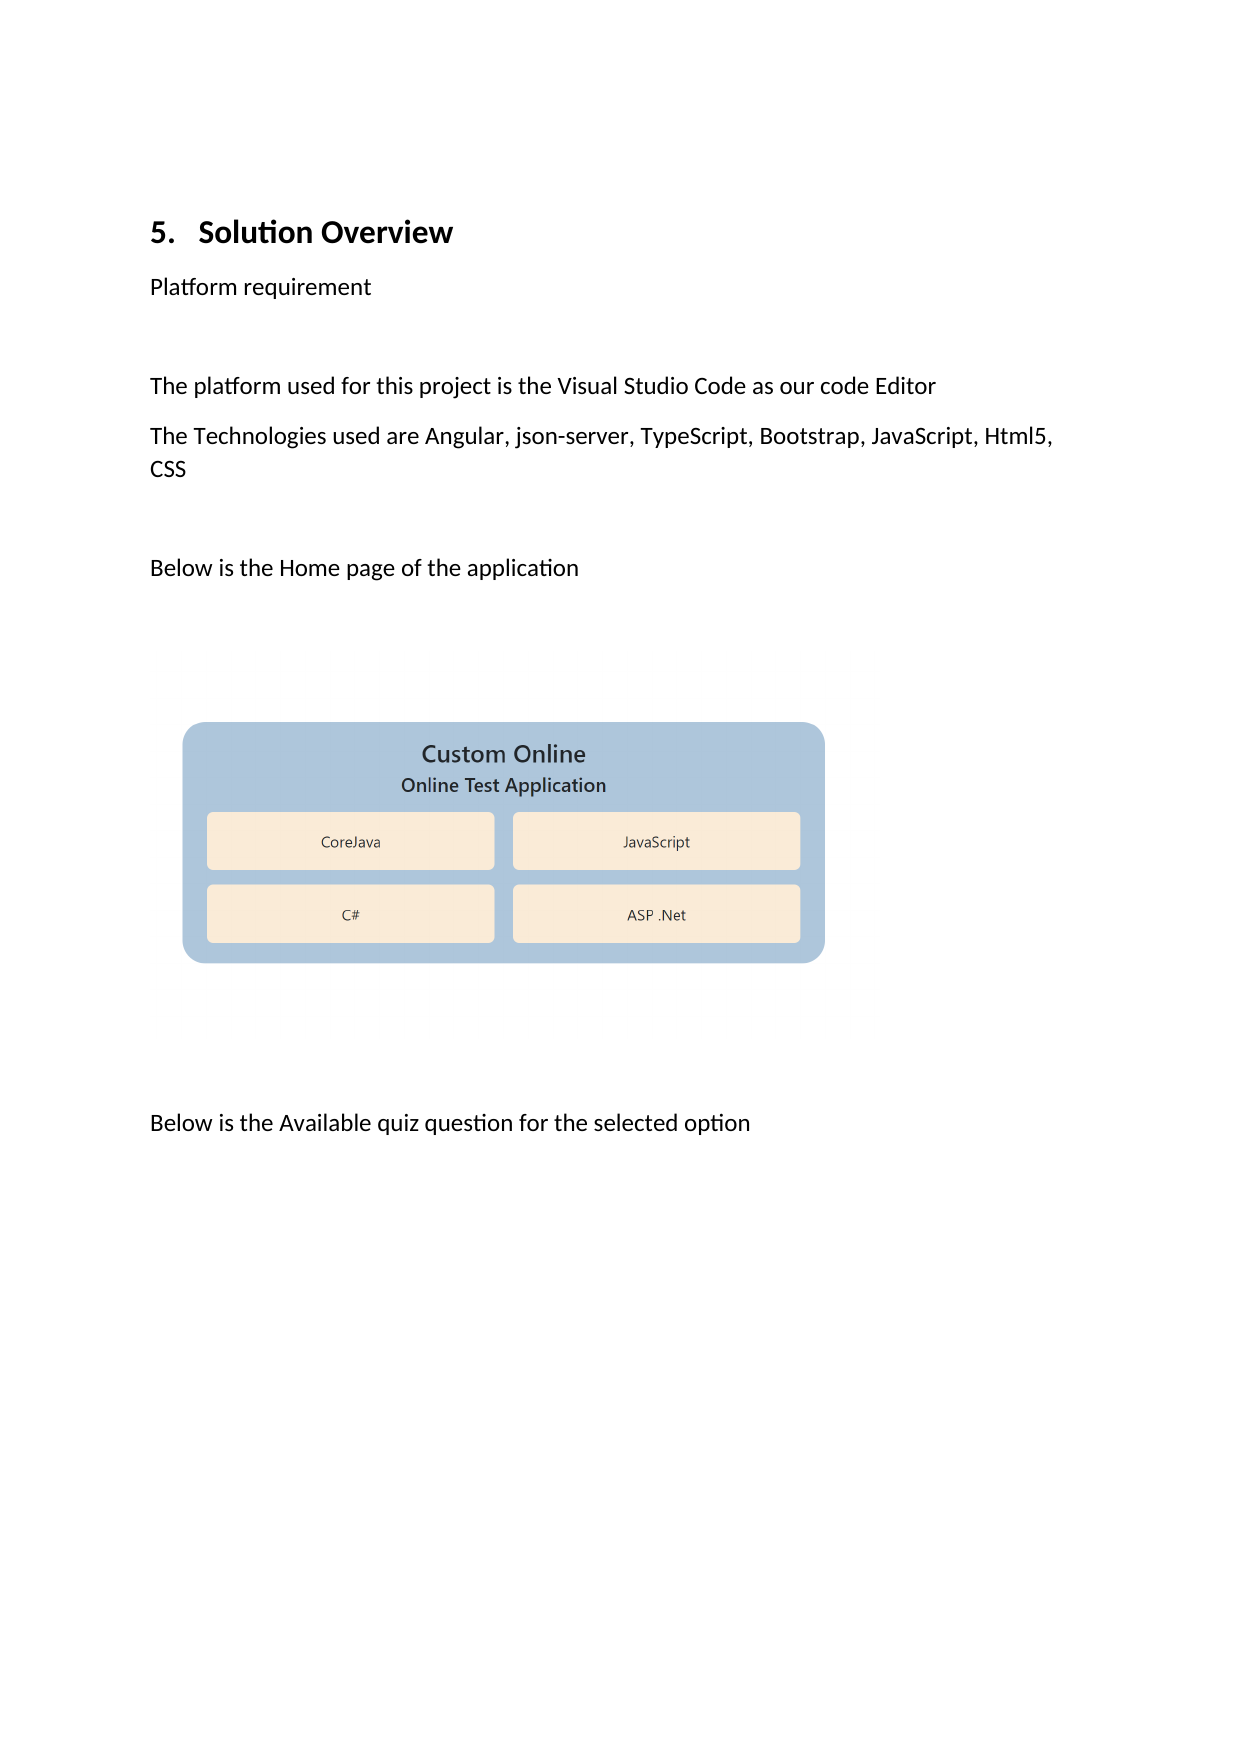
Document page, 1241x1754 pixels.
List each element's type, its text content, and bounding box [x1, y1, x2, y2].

text Platform requirement [150, 271, 1090, 302]
text Below is the Home page of the application [150, 552, 1090, 583]
text The platform used for this project is the Visual Studio Code as our code Editor [150, 370, 1090, 401]
text Below is the Available quiz question for the selected option [150, 1107, 1090, 1138]
text The Technologies used are Angular, json-server, TypeScript, Bootstrap, JavaScript, Html5, CSS [150, 420, 1090, 483]
picture [150, 651, 880, 1039]
text 5. Solution Overview [150, 211, 1090, 251]
